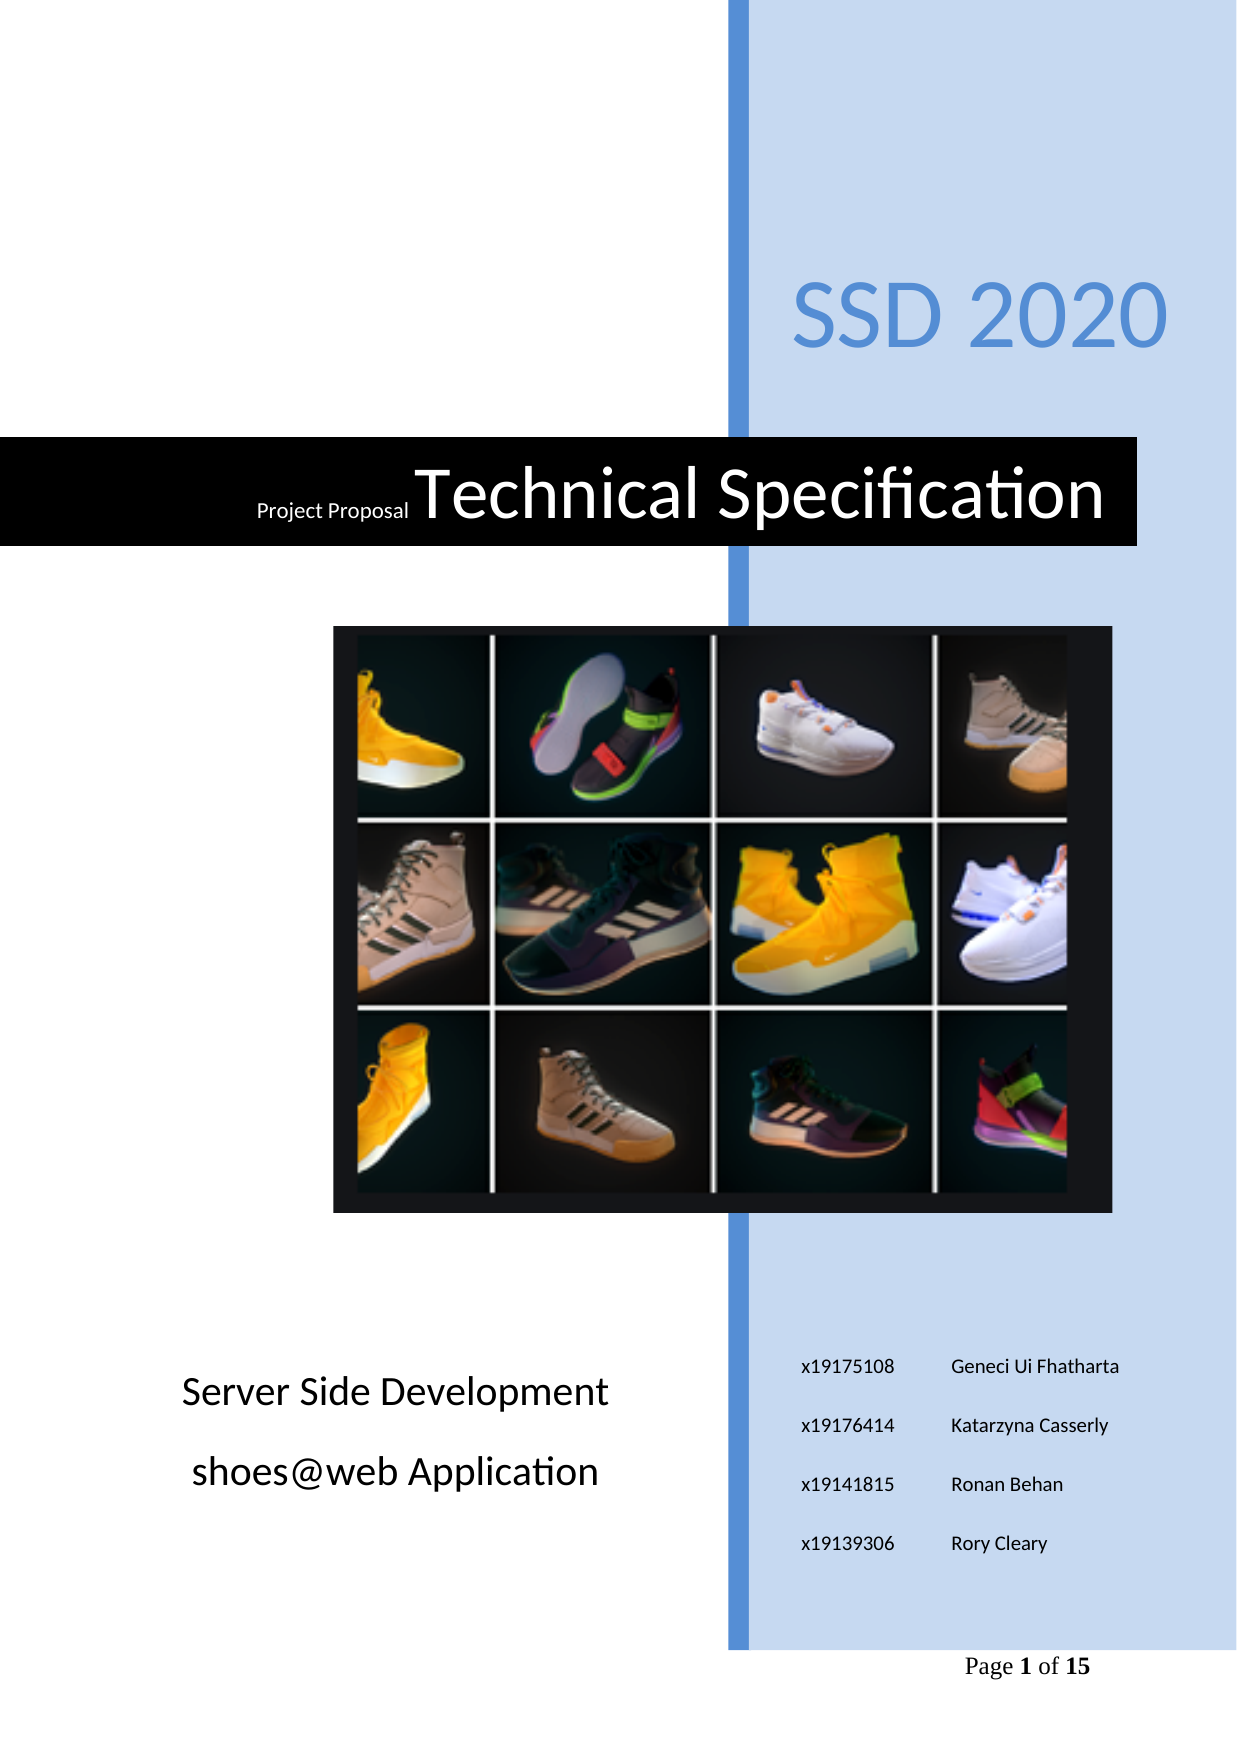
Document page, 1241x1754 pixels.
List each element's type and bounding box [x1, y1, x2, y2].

picture [331, 626, 1113, 1211]
